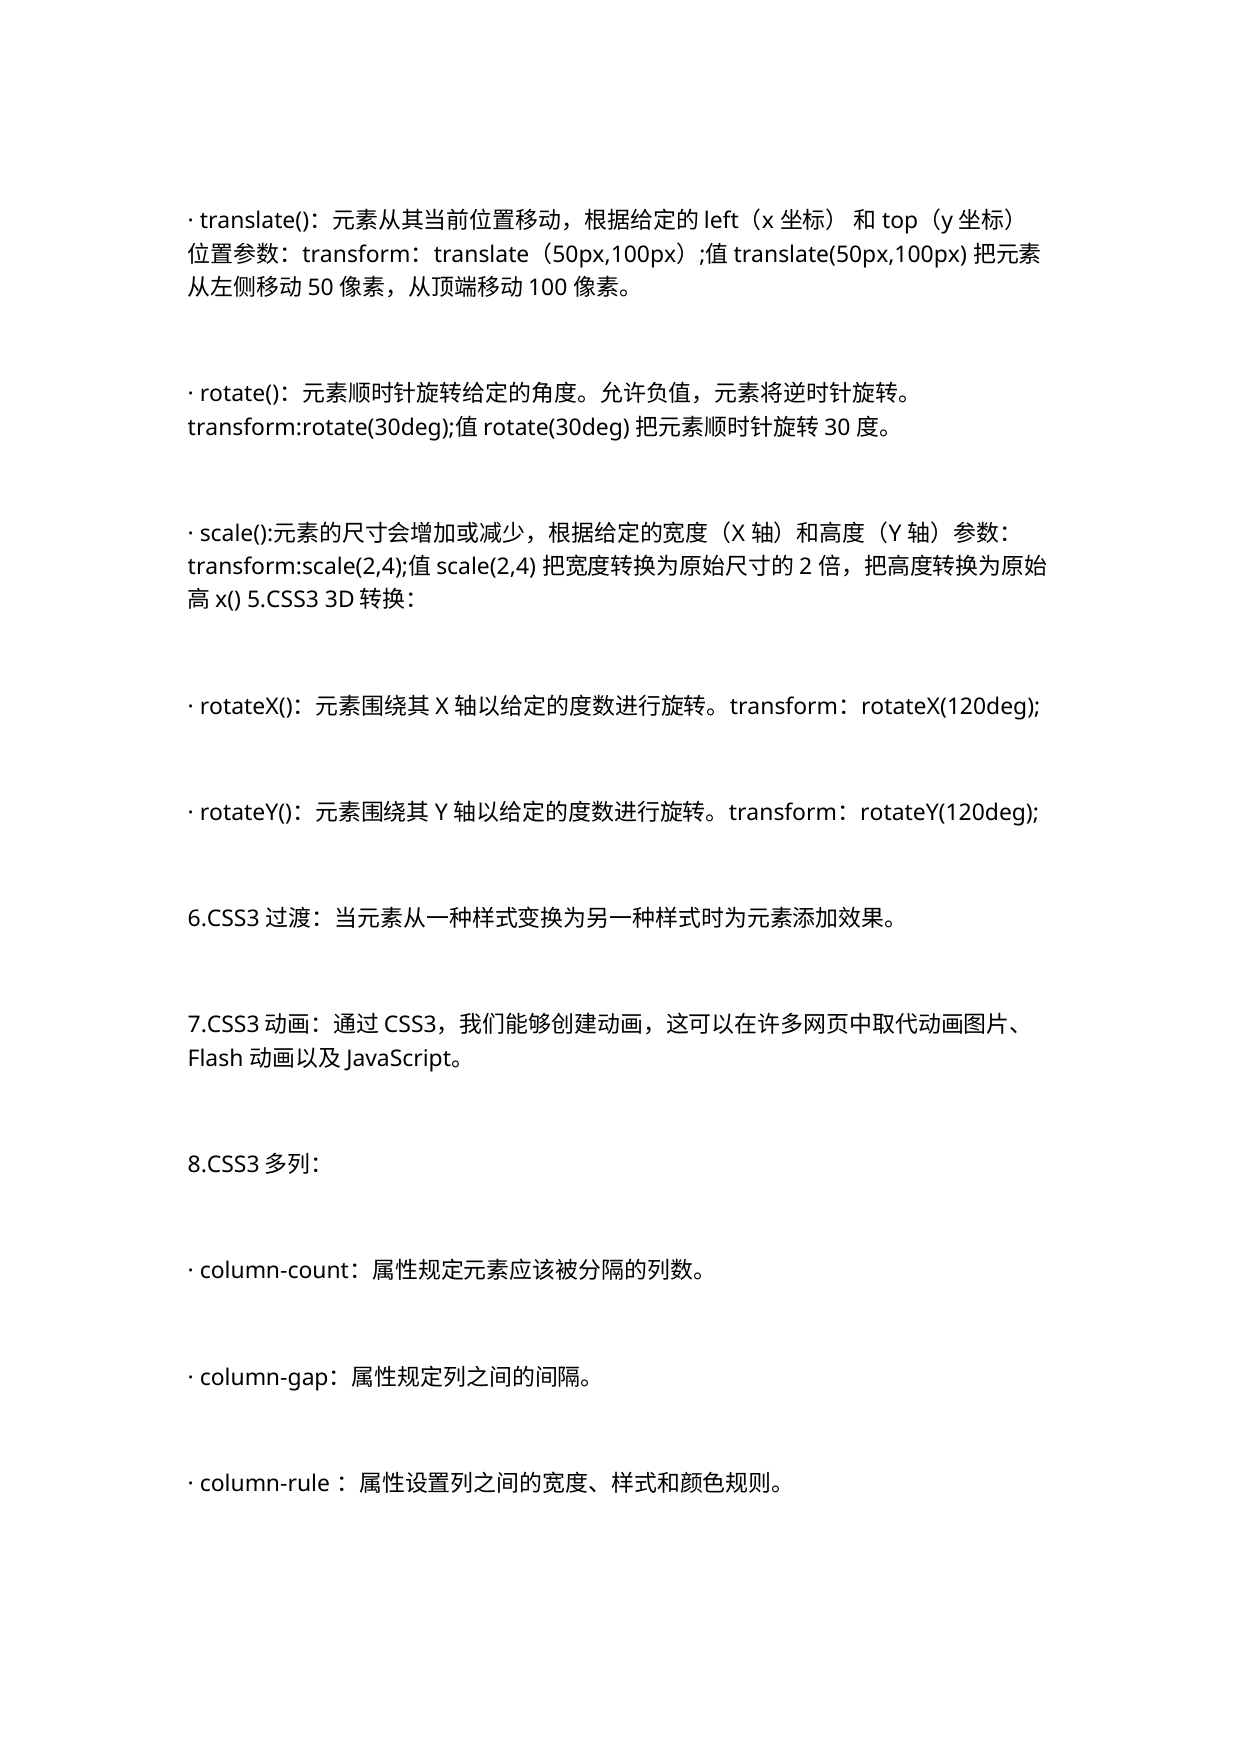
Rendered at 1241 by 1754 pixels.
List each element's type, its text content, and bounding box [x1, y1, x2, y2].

text · column-count：属性规定元素应该被分隔的列数。 [187, 1252, 1053, 1285]
text · scale():元素的尺寸会增加或减少，根据给定的宽度（X 轴）和高度（Y 轴）参数：transform:scale(2,4);值 scale(2,4) 把宽度转换为原始尺寸的 2 倍，把高度转换为原始高x() 5.CSS3 3D转换： [187, 514, 1053, 614]
text · rotateY()：元素围绕其 Y 轴以给定的度数进行旋转。transform：rotateY(120deg); [187, 794, 1053, 827]
text · rotate()：元素顺时针旋转给定的角度。允许负值，元素将逆时针旋转。transform:rotate(30deg);值 rotate(30deg) 把元素顺时针旋转 30 度。 [187, 375, 1053, 442]
text · rotateX()：元素围绕其 X 轴以给定的度数进行旋转。transform：rotateX(120deg); [187, 687, 1053, 721]
text 7.CSS3动画：通过 CSS3，我们能够创建动画，这可以在许多网页中取代动画图片、Flash 动画以及 JavaScript。 [187, 1006, 1053, 1073]
text 6.CSS3 过渡：当元素从一种样式变换为另一种样式时为元素添加效果。 [187, 900, 1053, 933]
text · column-rule ：属性设置列之间的宽度、样式和颜色规则。 [187, 1464, 1053, 1498]
text 8.CSS3多列： [187, 1146, 1053, 1179]
text · translate()：元素从其当前位置移动，根据给定的 left（x 坐标） 和 top（y 坐标） 位置参数：transform：translate（50px,100px）;值 translate(50px,100px) 把元素从左侧移动 50 像素，从顶端移动 100 像素。 [187, 202, 1053, 302]
text · column-gap：属性规定列之间的间隔。 [187, 1358, 1053, 1392]
